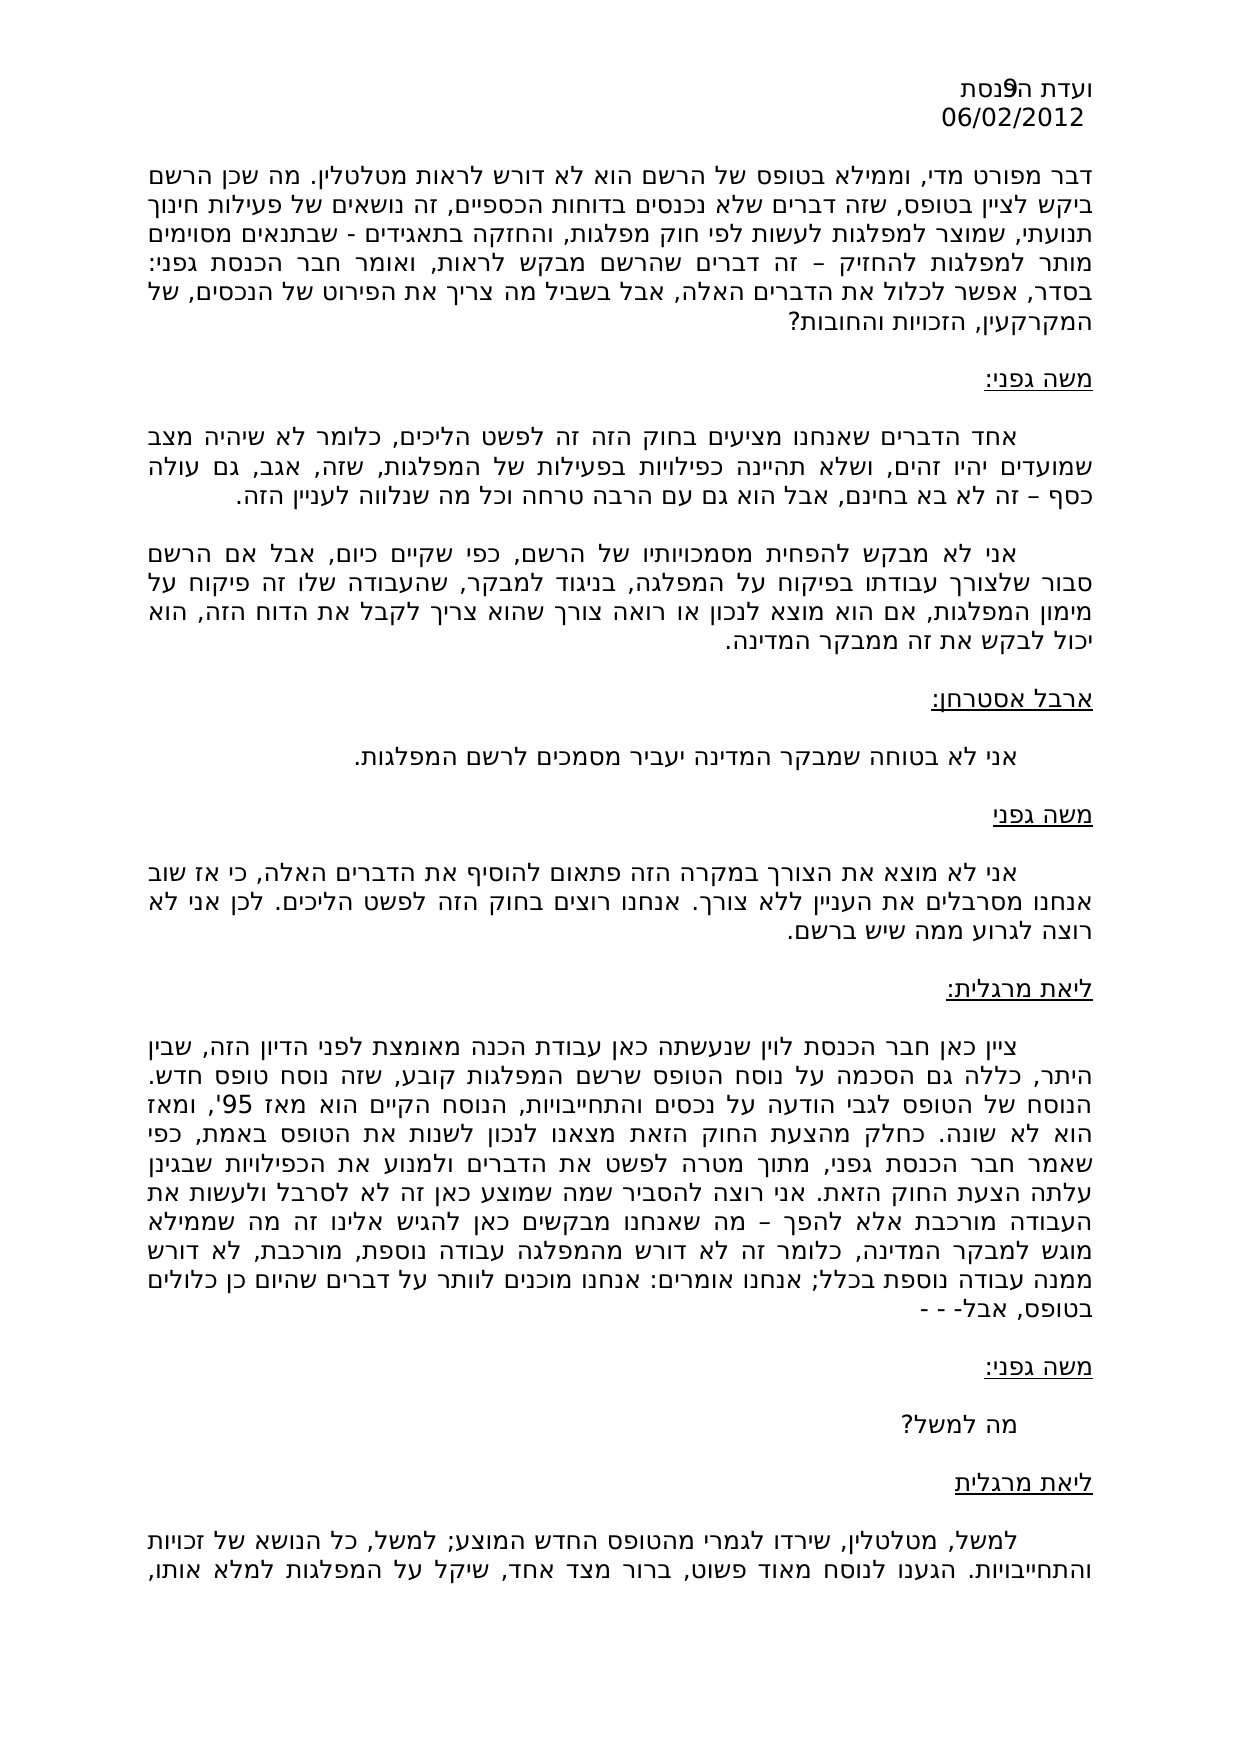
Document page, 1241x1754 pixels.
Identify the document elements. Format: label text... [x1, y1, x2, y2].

text משה גפני: [147, 365, 1093, 394]
text ליאת מרגלית: [147, 974, 1093, 1003]
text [147, 161, 1093, 336]
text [147, 1526, 1093, 1585]
text אני לא מבקש להפחית מסמכויותיו של הרשם, כפי שקיים כיום, אבל אם הרשם סבור שלצורך עבודתו בפיקוח על המפלגה, בניגוד למבקר, שהעבודה שלו זה פיקוח על מימון המפלגות, אם הוא מוצא לנכון או רואה צורך שהוא צריך לקבל את הדוח הזה, הוא יכול לבקש את זה ממבקר המדינה. [147, 539, 1093, 656]
text אני לא מוצא את הצורך במקרה הזה פתאום להוסיף את הדברים האלה, כי אז שוב אנחנו מסרבלים את העניין ללא צורך. אנחנו רוצים בחוק הזה לפשט הליכים. לכן אני לא רוצה לגרוע ממה שיש ברשם. [147, 858, 1093, 946]
text ליאת מרגלית [147, 1468, 1093, 1498]
text משה גפני [147, 800, 1093, 829]
text מה למשל? [147, 1411, 1093, 1440]
text אני לא בטוחה שמבקר המדינה יעביר מסמכים לרשם המפלגות. [147, 742, 1093, 771]
text ציין כאן חבר הכנסת לוין שנעשתה כאן עבודת הכנה מאומצת לפני הדיון הזה, שבין היתר, כללה גם הסכמה על נוסח הטופס שרשם המפלגות קובע, שזה נוסח טופס חדש. הנוסח של הטופס לגבי הודעה על נכסים והתחייבויות, הנוסח הקיים הוא מאז 95', ומאז הוא לא שונה. כחלק מהצעת החוק הזאת מצאנו לנכון לשנות את הטופס באמת, כפי שאמר חבר הכנסת גפני, מתוך מטרה לפשט את הדברים ולמנוע את הכפילויות שבגינן עלתה הצעת החוק הזאת. אני רוצה להסביר שמה שמוצע כאן זה לא לסרבל ולעשות את העבודה מורכבת אלא להפך – מה שאנחנו מבקשים כאן להגיש אלינו זה מה שממילא מוגש למבקר המדינה, כלומר זה לא דורש מהמפלגה עבודה נוספת, מורכבת, לא דורש ממנה עבודה נוספת בכלל; אנחנו אומרים: אנחנו מוכנים לוותר על דברים שהיום כן כלולים בטופס, אבל- - - [147, 1032, 1093, 1324]
text אחד הדברים שאנחנו מציעים בחוק הזה זה לפשט הליכים, כלומר לא שיהיה מצב שמועדים יהיו זהים, ושלא תהיינה כפילויות בפעילות של המפלגות, שזה, אגב, גם עולה כסף – זה לא בא בחינם, אבל הוא גם עם הרבה טרחה וכל מה שנלווה לעניין הזה. [147, 423, 1093, 510]
text ארבל אסטרחן: [147, 684, 1093, 713]
text משה גפני: [147, 1353, 1093, 1382]
